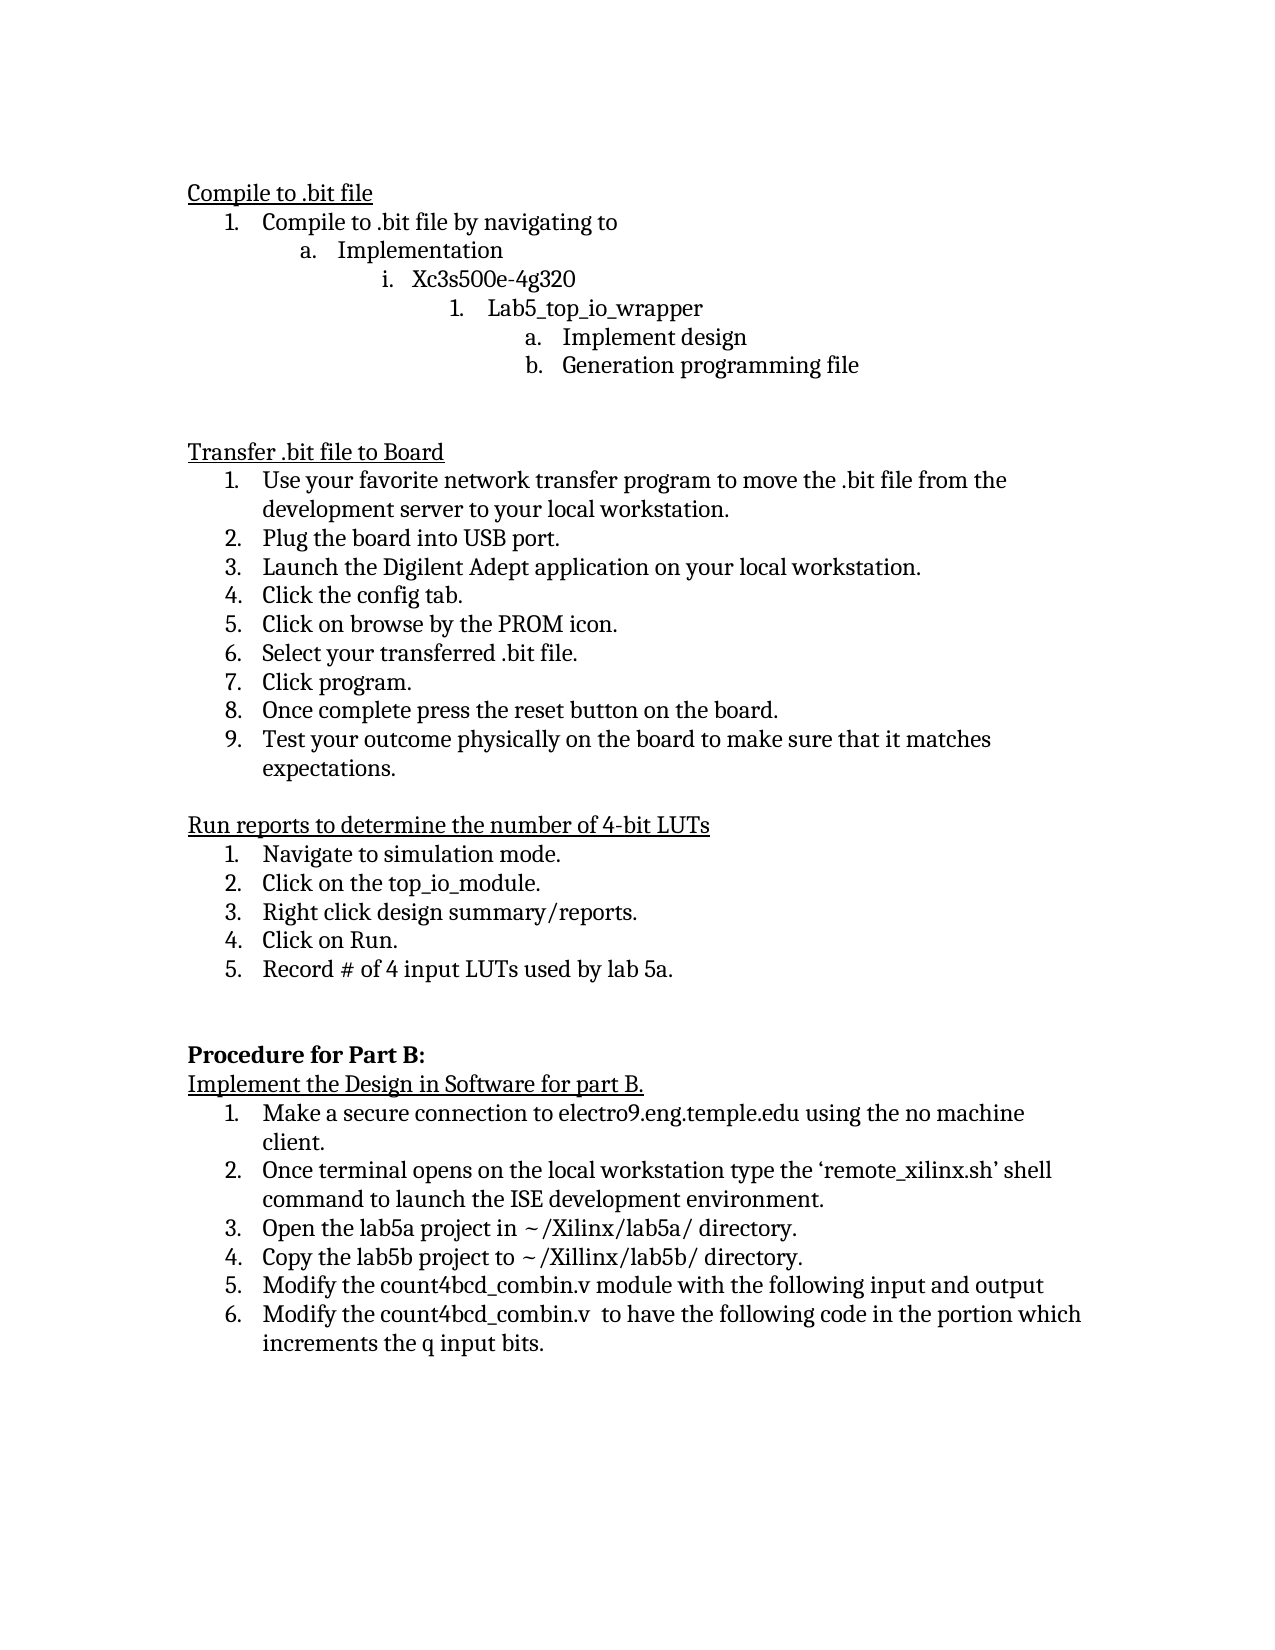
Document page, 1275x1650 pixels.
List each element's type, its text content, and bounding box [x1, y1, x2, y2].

list Plug the board into USB port. [225, 524, 1087, 552]
list Implement design [525, 322, 1087, 351]
list Once complete press the reset button on the board. [225, 696, 1087, 725]
list Compile to .bit file by navigating to [225, 207, 1087, 236]
list Modify the count4bcd_combin.v to have the following code in the portion which increments the q input bits. [225, 1300, 1087, 1357]
text Transfer .bit file to Board [187, 437, 1087, 466]
list Generation programming file [525, 351, 1087, 380]
list Use your favorite network transfer program to move the .bit file from the development server to your local workstation. [225, 466, 1087, 524]
list Navigate to simulation mode. [225, 840, 1087, 869]
list Open the lab5a project in ~/Xilinx/lab5a/ directory. [225, 1214, 1087, 1242]
list Click program. [225, 667, 1087, 696]
list Click on Run. [225, 926, 1087, 955]
list Test your outcome physically on the board to make sure that it matches expectations. [225, 725, 1087, 782]
list Xc3s500e-4g320 [394, 265, 1087, 294]
list Once terminal opens on the local workstation type the ‘remote_xilinx.sh’ shell command to launch the ISE development environment. [225, 1156, 1087, 1214]
list Launch the Digilent Adept application on your local workstation. [225, 552, 1087, 581]
text Compile to .bit file [187, 179, 1087, 207]
list Modify the count4bcd_combin.v module with the following input and output [225, 1271, 1087, 1300]
list Click the config tab. [225, 581, 1087, 610]
text Run reports to determine the number of 4-bit LUTs [187, 811, 1087, 840]
list Make a secure connection to electro9.eng.temple.edu using the no machine client. [225, 1099, 1087, 1156]
list Right click design summary/reports. [225, 897, 1087, 926]
text Procedure for Part B: [187, 1041, 1087, 1070]
list Click on the top_io_module. [225, 869, 1087, 897]
list Implementation [300, 236, 1087, 265]
list Copy the lab5b project to ~/Xillinx/lab5b/ directory. [225, 1242, 1087, 1271]
list Select your transferred .bit file. [225, 639, 1087, 667]
list Record # of 4 input LUTs used by lab 5a. [225, 955, 1087, 984]
text Implement the Design in Software for part B. [187, 1070, 1087, 1099]
list Lab5_top_io_wrapper [450, 294, 1087, 322]
list Click on browse by the PROM icon. [225, 610, 1087, 639]
